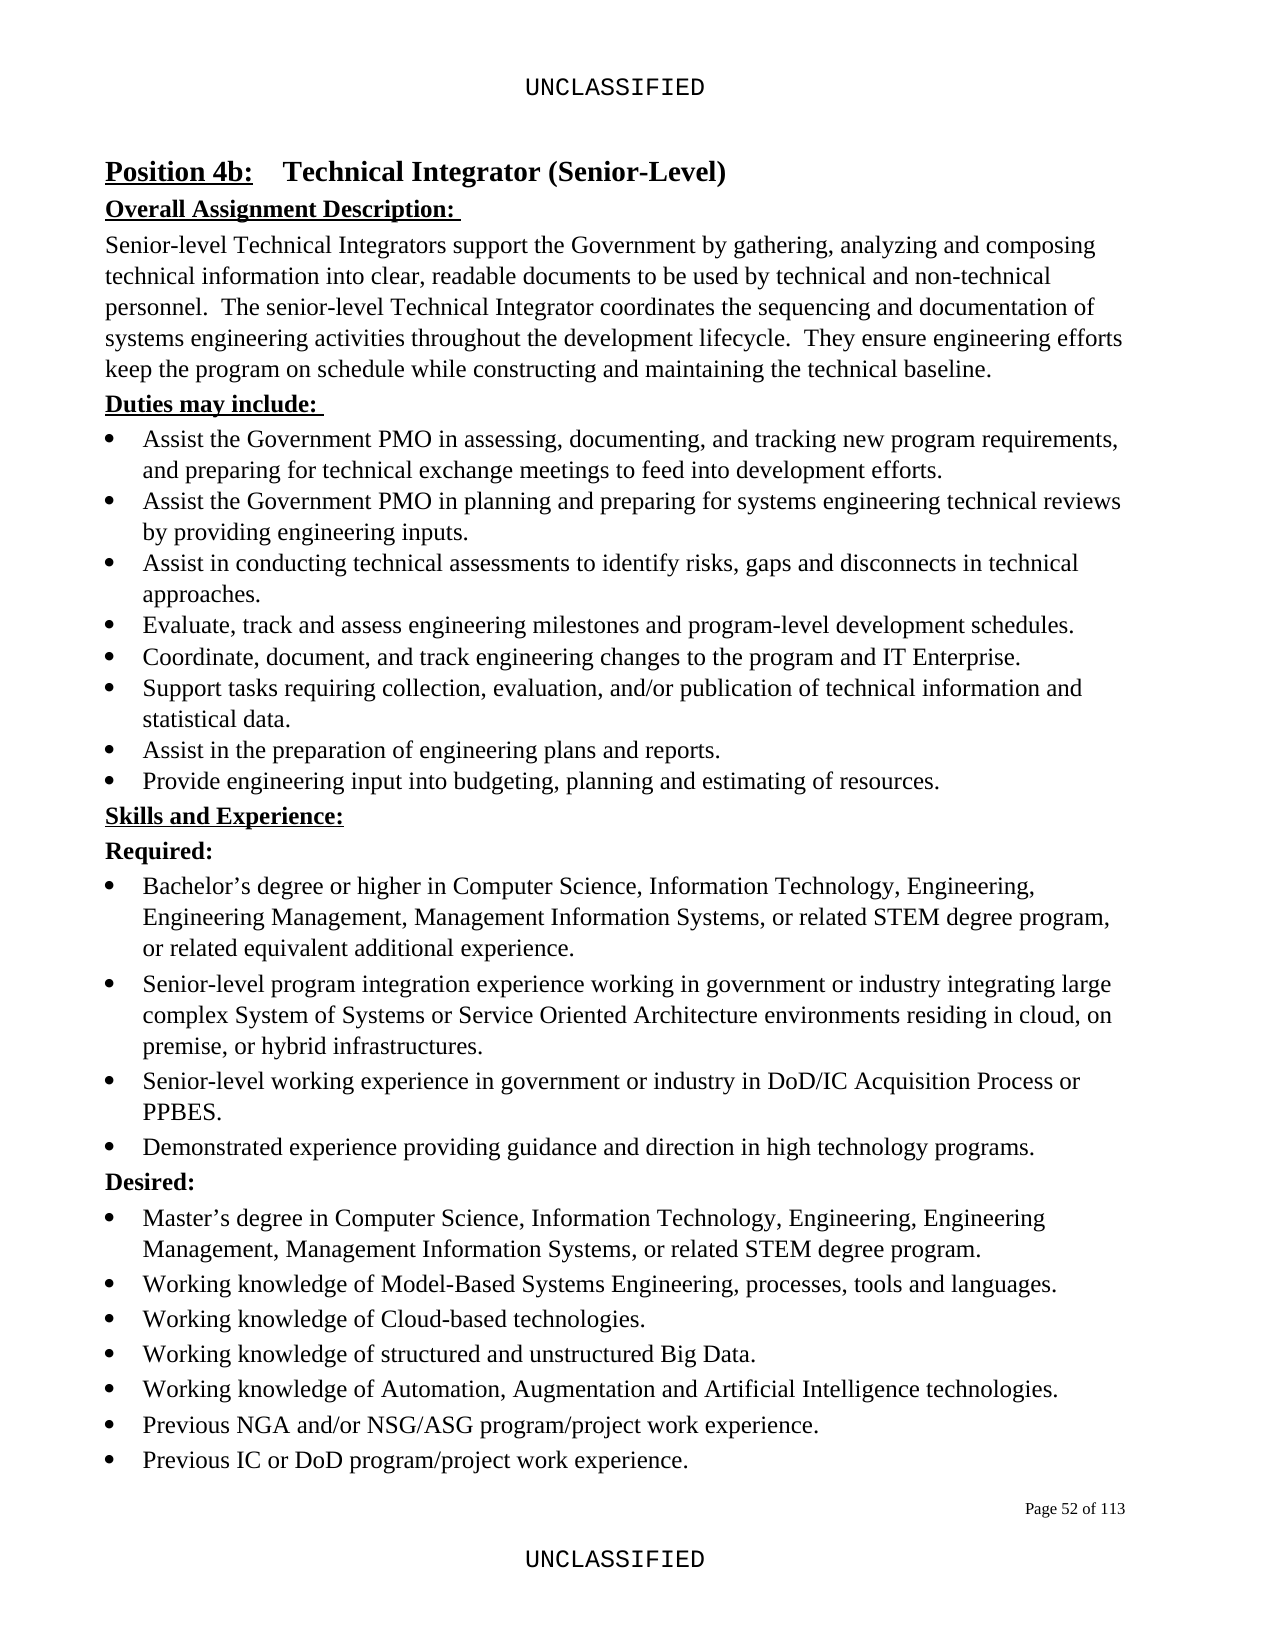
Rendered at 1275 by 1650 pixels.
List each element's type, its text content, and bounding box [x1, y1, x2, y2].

list Assist the Government PMO in assessing, documenting, and tracking new program requirements, and preparing for technical exchange meetings to feed into development efforts. [105, 424, 1125, 484]
text Overall Assignment Description: [105, 194, 1125, 223]
list Working knowledge of Automation, Augmentation and Artificial Intelligence technologies. [105, 1374, 1125, 1403]
list Assist in conducting technical assessments to identify risks, gaps and disconnects in technical approaches. [105, 548, 1125, 608]
list Senior-level working experience in government or industry in DoD/IC Acquisition Process or PPBES. [105, 1066, 1125, 1126]
list Provide engineering input into budgeting, planning and estimating of resources. [105, 766, 1125, 794]
text Required: [105, 836, 1125, 865]
list Working knowledge of Cloud-based technologies. [105, 1304, 1125, 1333]
list Master’s degree in Computer Science, Information Technology, Engineering, Engineering Management, Management Information Systems, or related STEM degree program. [105, 1203, 1125, 1262]
text Duties may include: [105, 389, 1125, 418]
list Evaluate, track and assess engineering milestones and program-level development schedules. [105, 611, 1125, 639]
subtitle Position 4b: Technical Integrator (Senior-Level) [105, 154, 1125, 188]
list Previous IC or DoD program/project work experience. [105, 1445, 1125, 1474]
list Bachelor’s degree or higher in Computer Science, Information Technology, Engineering, Engineering Management, Management Information Systems, or related STEM degree program, or related equivalent additional experience. [105, 871, 1125, 962]
list Senior-level program integration experience working in government or industry integrating large complex System of Systems or Service Oriented Architecture environments residing in cloud, on premise, or hybrid infrastructures. [105, 969, 1125, 1059]
text Skills and Experience: [105, 801, 1125, 830]
list Working knowledge of structured and unstructured Big Data. [105, 1339, 1125, 1368]
text Desired: [105, 1167, 1125, 1196]
list Previous NGA and/or NSG/ASG program/project work experience. [105, 1410, 1125, 1438]
list Coordinate, document, and track engineering changes to the program and IT Enterprise. [105, 642, 1125, 670]
list Support tasks requiring collection, evaluation, and/or publication of technical information and statistical data. [105, 673, 1125, 732]
text Senior-level Technical Integrators support the Government by gathering, analyzing and composing technical information into clear, readable documents to be used by technical and non-technical personnel. The senior-level Technical Integrator coordinates the sequencing and documentation of systems engineering activities throughout the development lifecycle. They ensure engineering efforts keep the program on schedule while constructing and maintaining the technical baseline. [105, 230, 1125, 383]
list Assist in the preparation of engineering plans and reports. [105, 735, 1125, 763]
list Working knowledge of Model-Based Systems Engineering, processes, tools and languages. [105, 1269, 1125, 1298]
list Demonstrated experience providing guidance and direction in high technology programs. [105, 1132, 1125, 1161]
list Assist the Government PMO in planning and preparing for systems engineering technical reviews by providing engineering inputs. [105, 486, 1125, 546]
